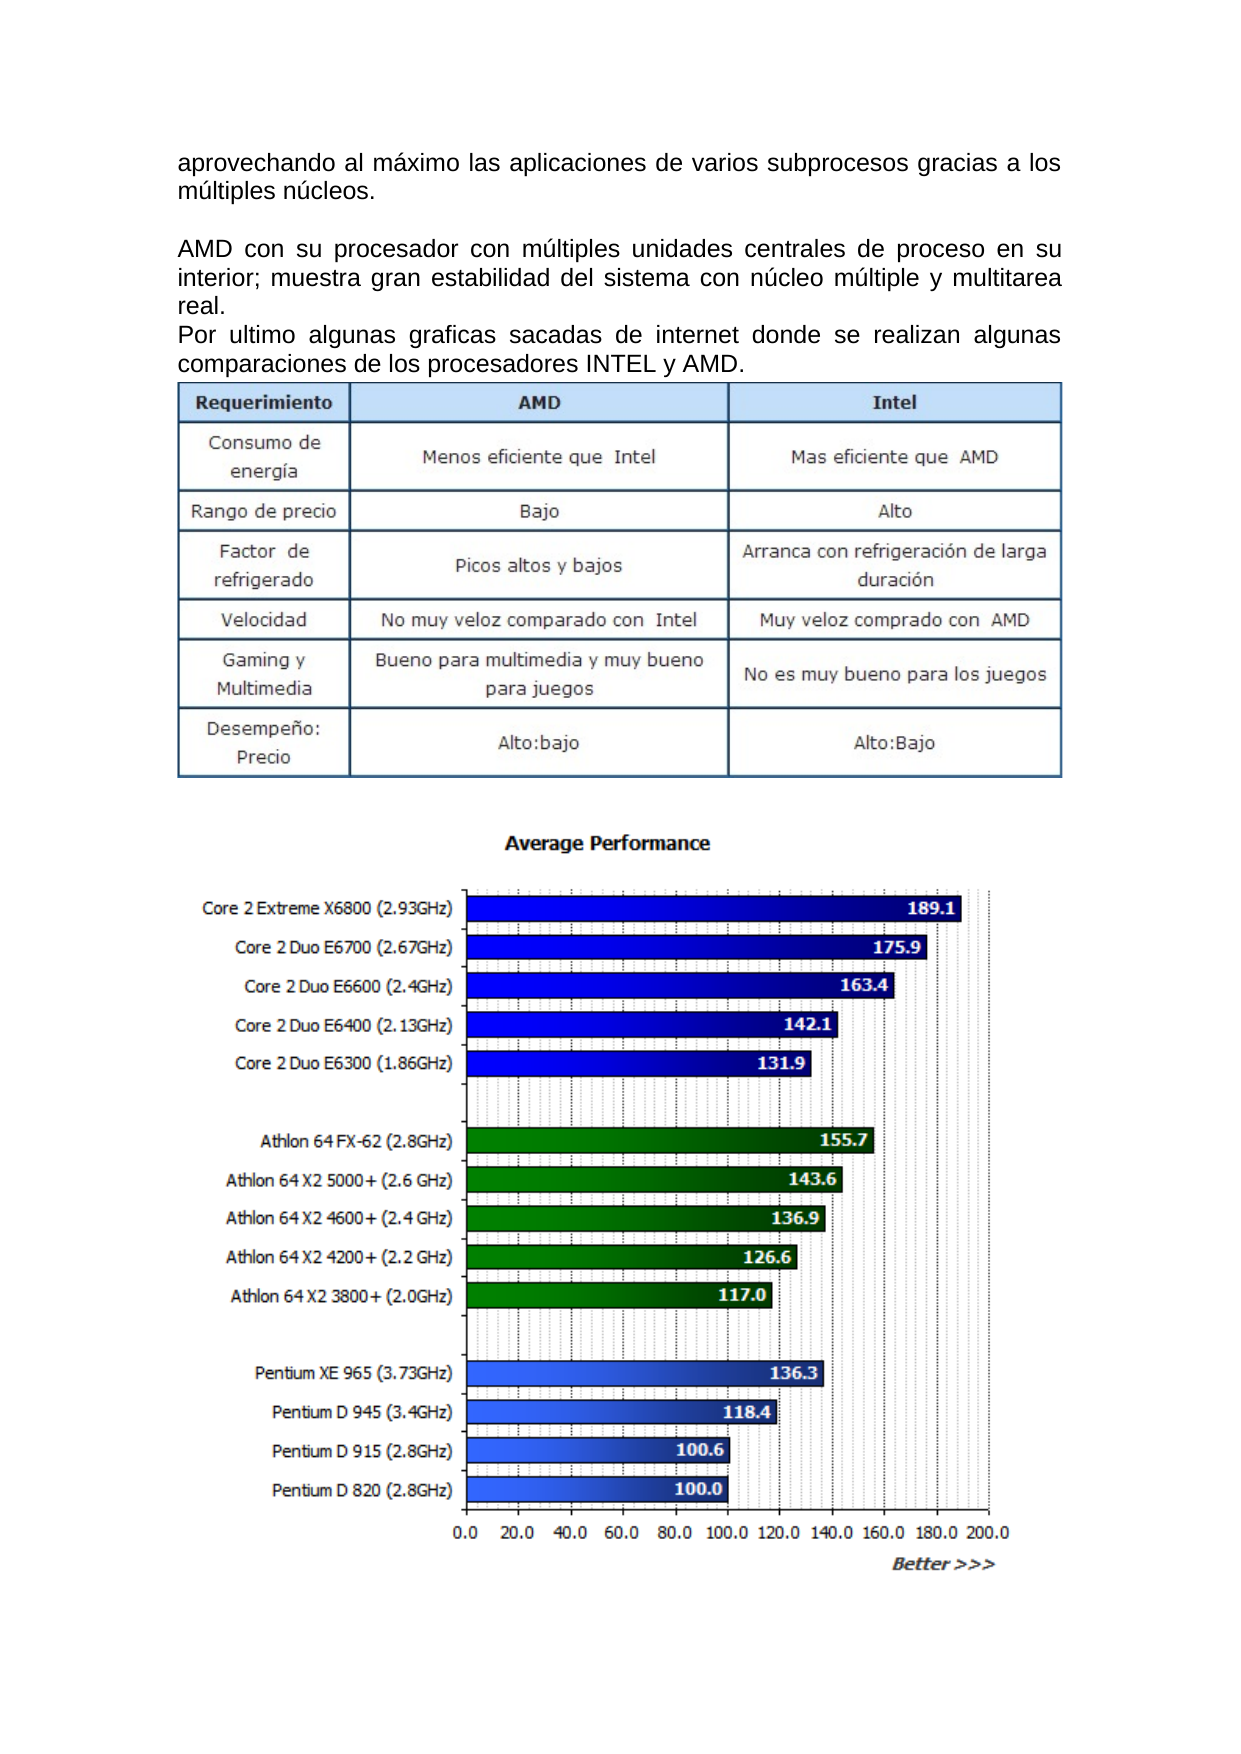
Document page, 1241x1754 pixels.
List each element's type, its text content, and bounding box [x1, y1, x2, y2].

picture [177, 382, 1063, 778]
text Por ultimo algunas graficas sacadas de internet donde se realizan algunas comparaciones de los procesadores INTEL y AMD. [177, 320, 1063, 378]
text AMD con su procesador con múltiples unidades centrales de proceso en su interior; muestra gran estabilidad del sistema con núcleo múltiple y multitarea real. [177, 234, 1063, 320]
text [177, 148, 1063, 205]
picture [177, 806, 1037, 1600]
